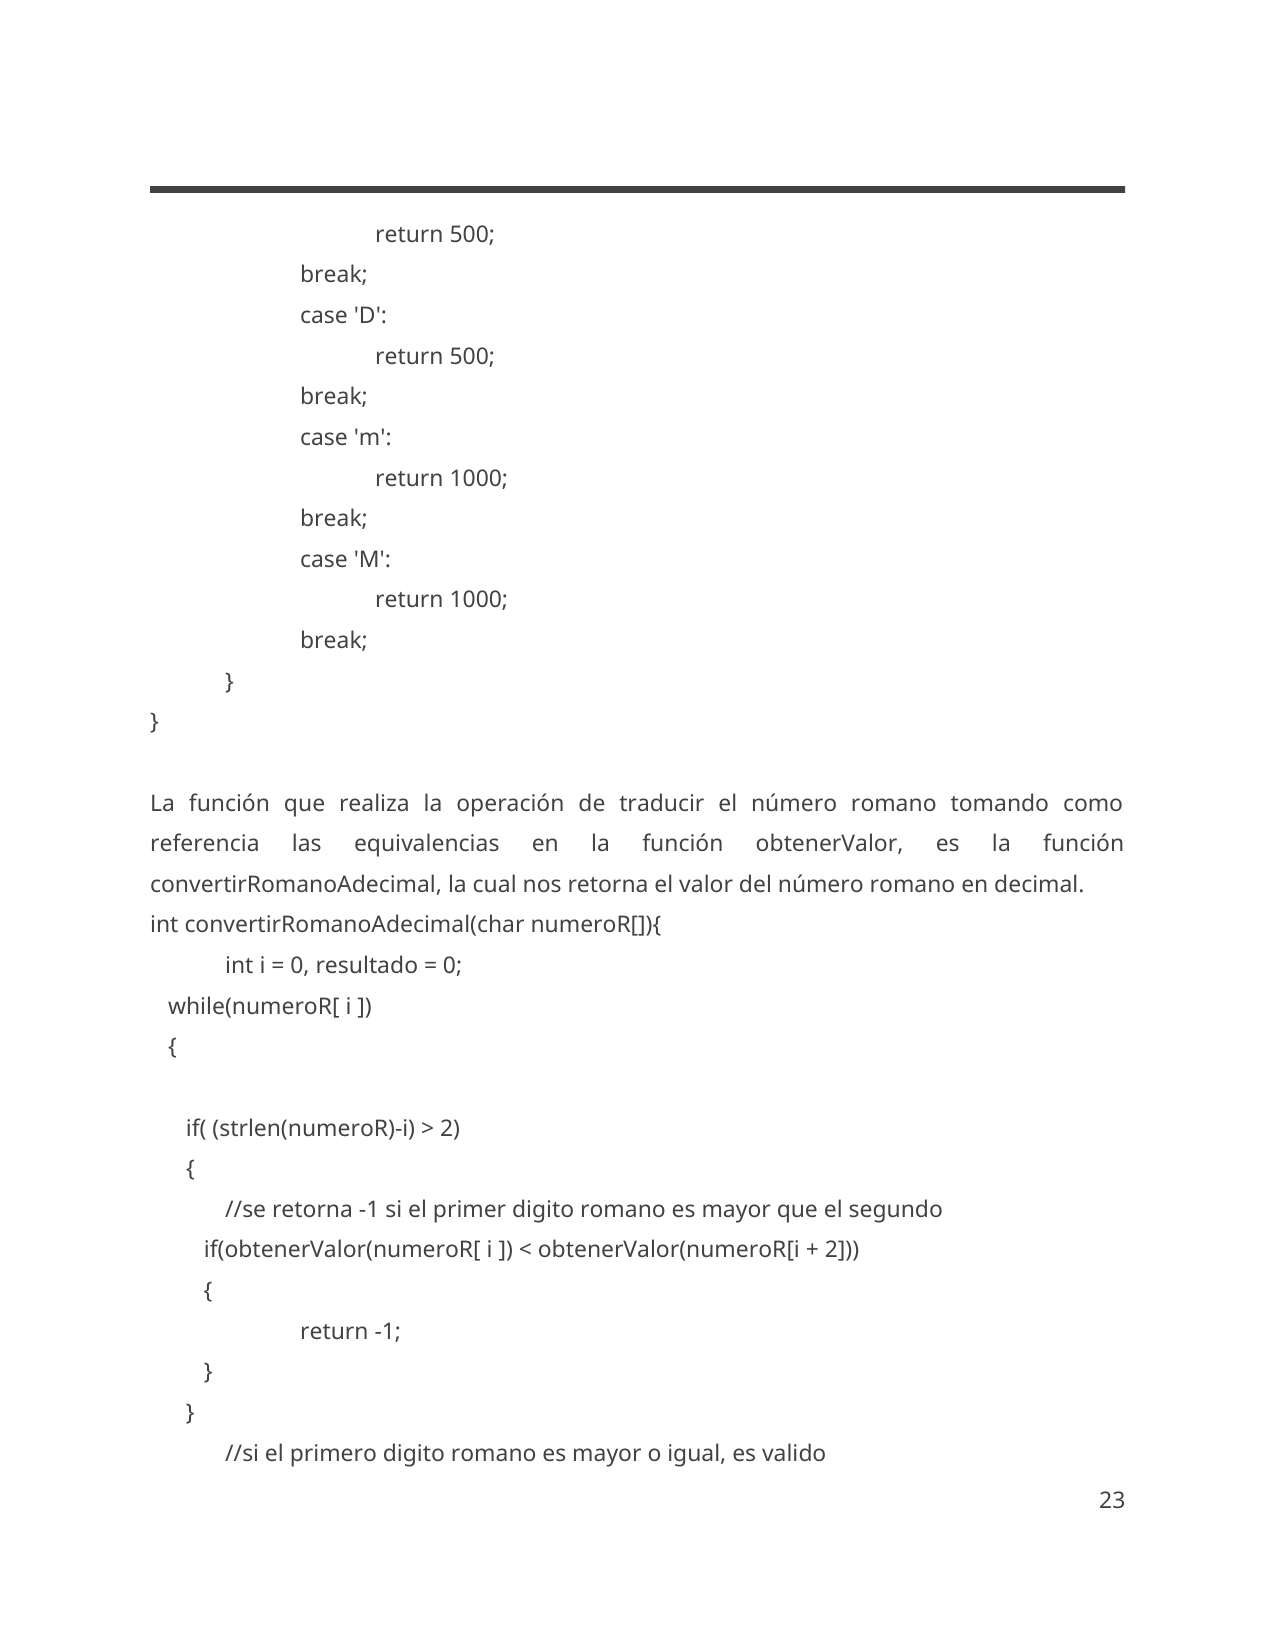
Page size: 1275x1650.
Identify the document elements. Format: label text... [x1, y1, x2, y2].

text return 500; [150, 339, 1125, 371]
text return 1000; [150, 461, 1125, 493]
text //si el primero digito romano es mayor o igual, es valido [150, 1436, 1125, 1468]
text { [150, 1030, 1125, 1061]
text } [150, 1355, 1125, 1386]
text break; [150, 380, 1125, 411]
picture [150, 186, 1125, 193]
text return 500; [150, 218, 1125, 249]
text case 'm': [150, 421, 1125, 452]
text int i = 0, resultado = 0; [150, 949, 1125, 980]
text } [150, 705, 1125, 736]
text { [150, 1274, 1125, 1305]
text break; [150, 258, 1125, 289]
text //se retorna -1 si el primer digito romano es mayor que el segundo [150, 1193, 1125, 1224]
text if( (strlen(numeroR)-i) > 2) [150, 1111, 1125, 1143]
text La función que realiza la operación de traducir el número romano tomando como referencia las equivalencias en la función obtenerValor, es la función convertirRomanoAdecimal, la cual nos retorna el valor del número romano en decimal. [150, 786, 1125, 899]
text int convertirRomanoAdecimal(char numeroR[]){ [150, 908, 1125, 939]
text return 1000; [150, 583, 1125, 614]
text case 'M': [150, 543, 1125, 574]
text return -1; [150, 1314, 1125, 1346]
text { [150, 1152, 1125, 1183]
text case 'D': [150, 299, 1125, 330]
text break; [150, 502, 1125, 533]
text } [150, 1396, 1125, 1427]
text break; [150, 624, 1125, 655]
text } [150, 664, 1125, 696]
text while(numeroR[ i ]) [150, 989, 1125, 1021]
text if(obtenerValor(numeroR[ i ]) < obtenerValor(numeroR[i + 2])) [150, 1233, 1125, 1264]
